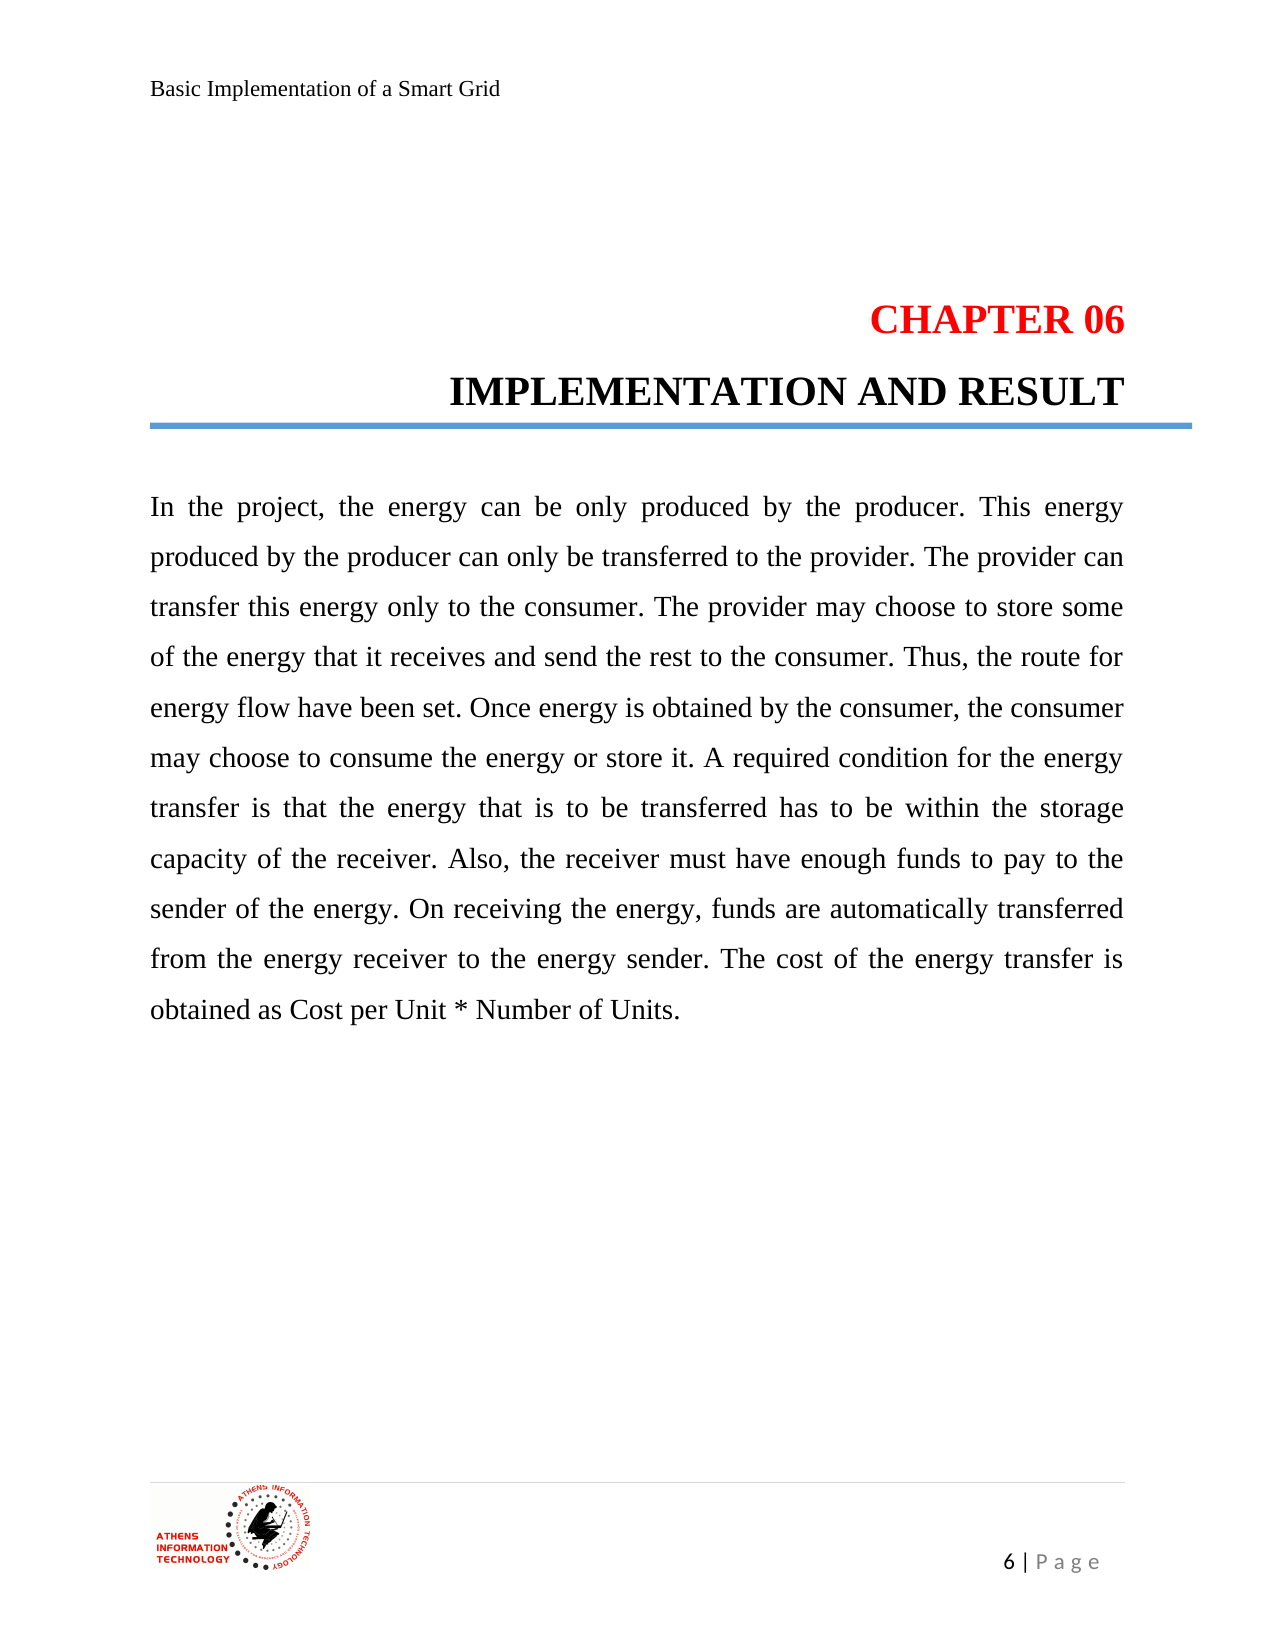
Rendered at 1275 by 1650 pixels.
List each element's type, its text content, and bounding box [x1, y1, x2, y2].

picture [150, 1485, 310, 1570]
text In the project, the energy can be only produced by the producer. This energy produced by the producer can only be transferred to the provider. The provider can transfer this energy only to the consumer. The provider may choose to store some of the energy that it receives and send the rest to the consumer. Thus, the route for energy flow have been set. Once energy is obtained by the consumer, the consumer may choose to consume the energy or store it. A required condition for the energy transfer is that the energy that is to be transferred has to be within the storage capacity of the receiver. Also, the receiver must have enough funds to pay to the sender of the energy. On receiving the energy, funds are automatically transferred from the energy receiver to the energy sender. The cost of the energy transfer is obtained as Cost per Unit * Number of Units. [150, 489, 1125, 1025]
text IMPLEMENTATION AND RESULT [150, 366, 1125, 414]
text CHAPTER 06 [150, 294, 1125, 342]
